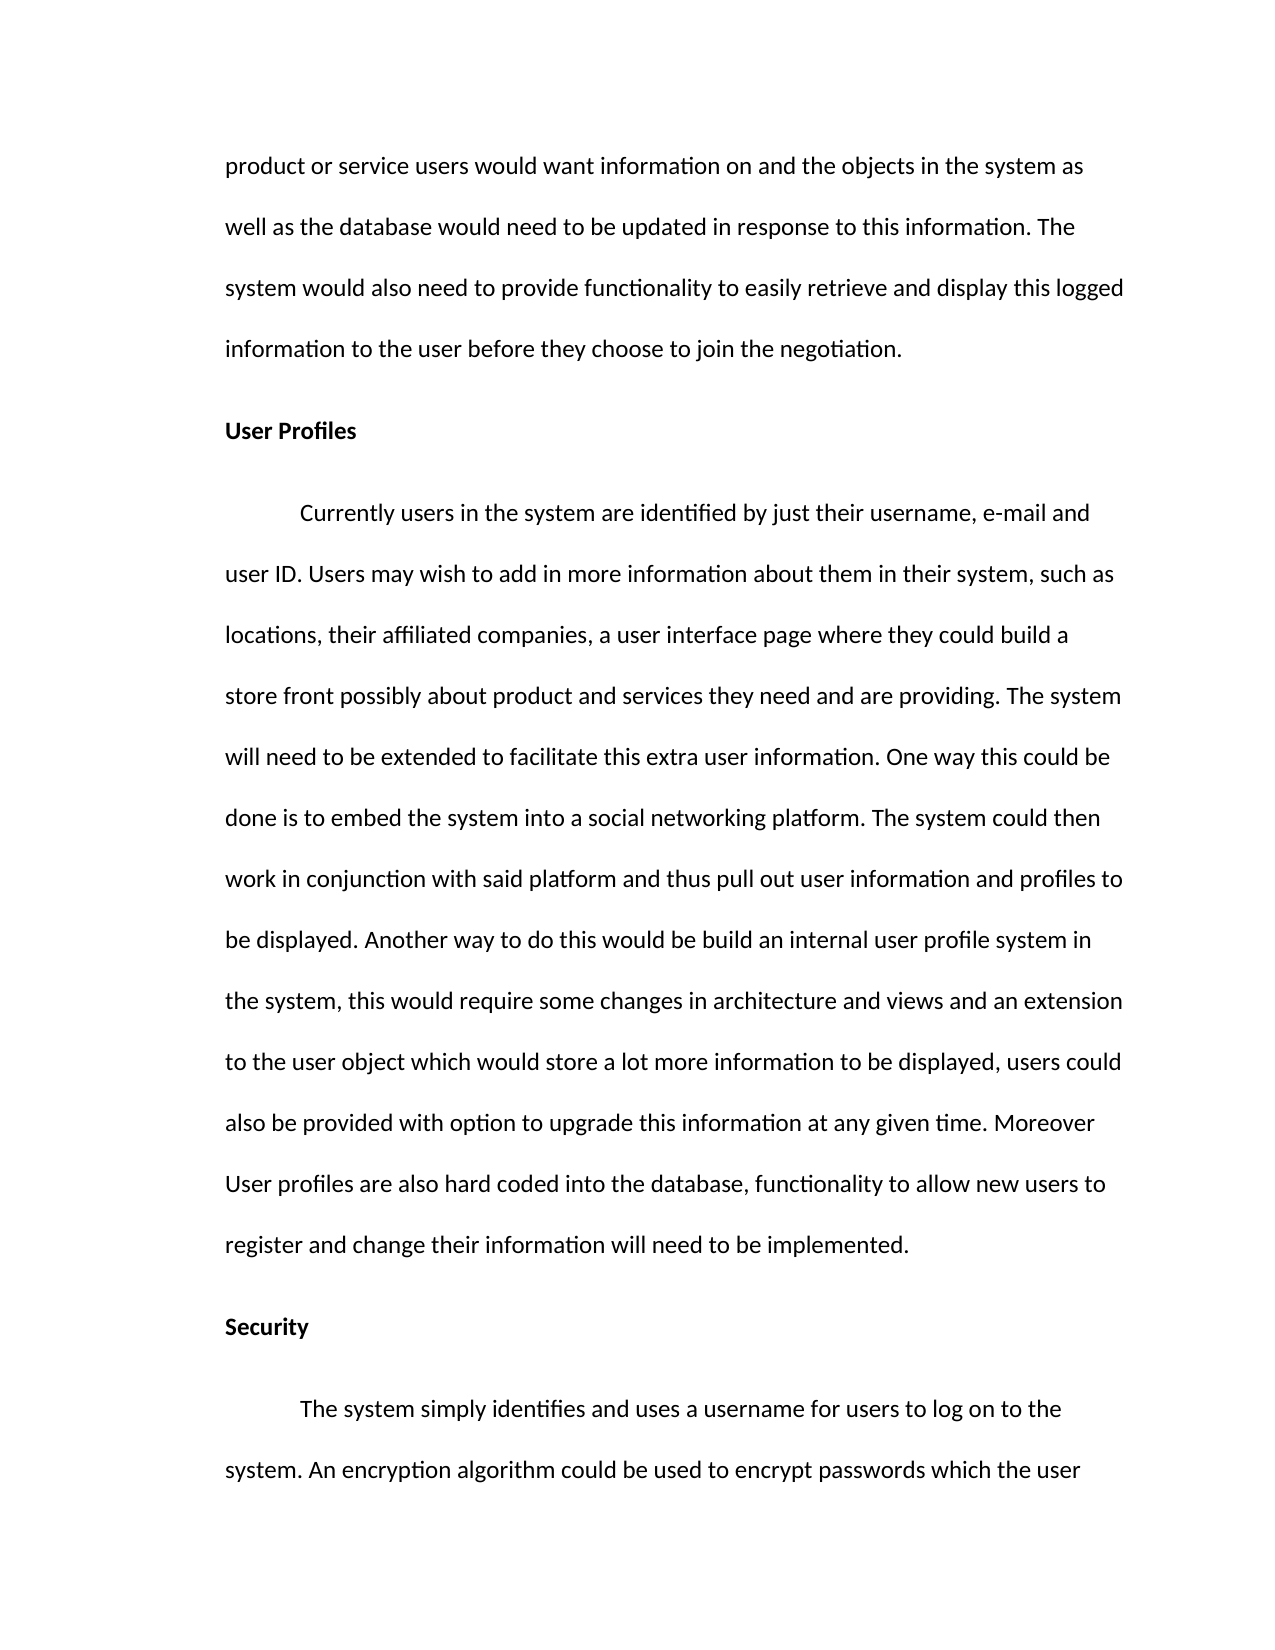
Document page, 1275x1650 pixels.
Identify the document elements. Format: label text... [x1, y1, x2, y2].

text Currently users in the system are identified by just their username, e-mail and user ID. Users may wish to add in more information about them in their system, such as locations, their affiliated companies, a user interface page where they could build a store front possibly about product and services they need and are providing. The system will need to be extended to facilitate this extra user information. One way this could be done is to embed the system into a social networking platform. The system could then work in conjunction with said platform and thus pull out user information and profiles to be displayed. Another way to do this would be build an internal user profile system in the system, this would require some changes in architecture and views and an extension to the user object which would store a lot more information to be displayed, users could also be provided with option to upgrade this information at any given time. Moreover User profiles are also hard coded into the database, functionality to allow new users to register and change their information will need to be implemented. [225, 497, 1125, 1260]
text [225, 150, 1125, 364]
text Security [225, 1311, 1125, 1342]
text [225, 1393, 1125, 1485]
text User Profiles [225, 415, 1125, 446]
